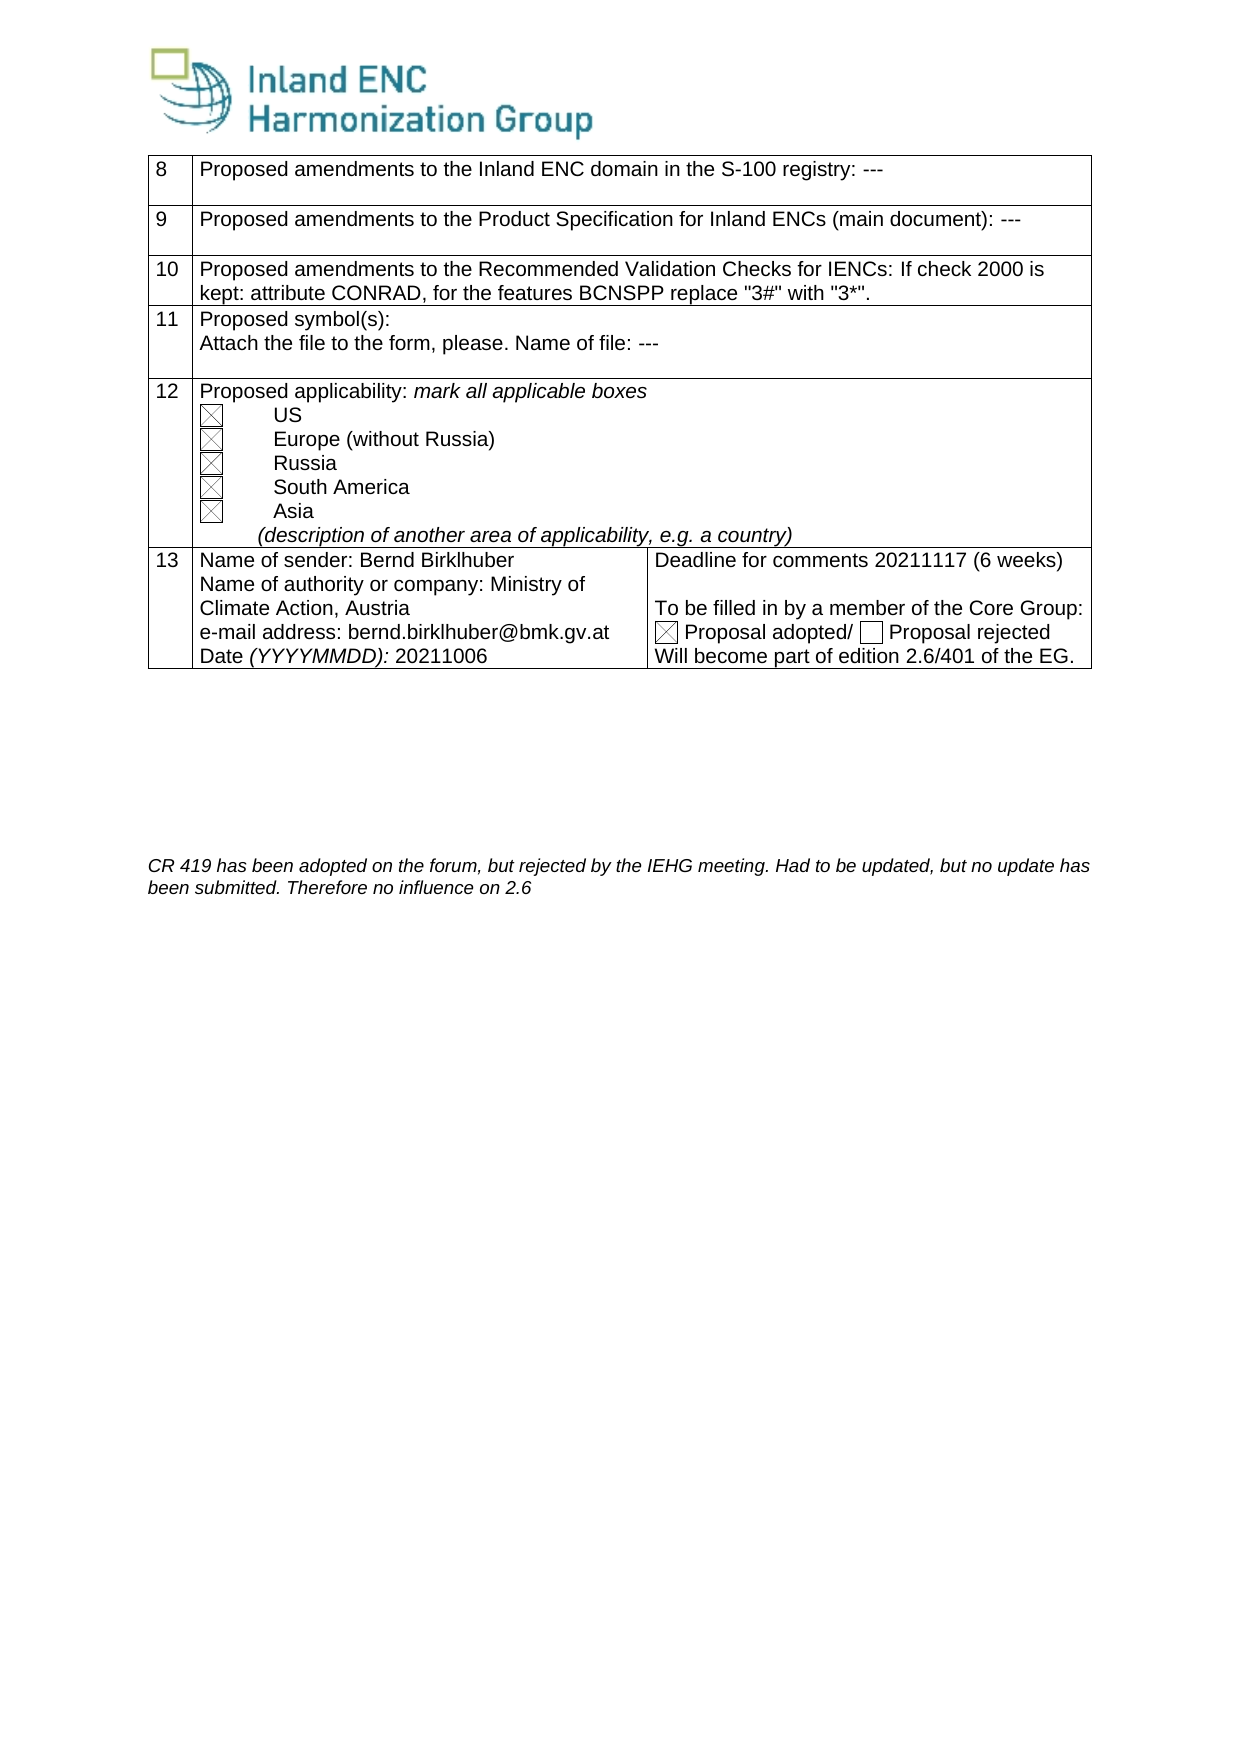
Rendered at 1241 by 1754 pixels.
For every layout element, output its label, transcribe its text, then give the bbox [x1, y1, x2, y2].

table_cell Deadline for comments 20211117 (6 weeks) To be filled in by a member of the Core Group: Proposal adopted/ Proposal rejected Will become part of edition 2.6/401 of the EG. [648, 548, 1091, 668]
picture [147, 44, 597, 143]
table_cell Proposed applicability: mark all applicable boxes US Europe (without Russia) Russia South America Asia (description of another area of applicability, e.g. a country) [193, 379, 1091, 547]
table_cell Proposed amendments to the Recommended Validation Checks for IENCs: If check 2000 is kept: attribute CONRAD, for the features BCNSPP replace "3#" with "3*". [193, 256, 1091, 305]
table_cell Proposed amendments to the Product Specification for Inland ENCs (main document): --- [193, 206, 1091, 255]
table_cell Name of sender: Bernd Birklhuber Name of authority or company: Ministry of Climate Action, Austria e-mail address: bernd.birklhuber@bmk.gv.at Date (YYYYMMDD): 20211006 [193, 548, 647, 668]
table_cell 12 [149, 379, 192, 547]
text CR 419 has been adopted on the forum, but rejected by the IEHG meeting. Had to be updated, but no update has been submitted. Therefore no influence on 2.6 [148, 855, 1093, 898]
table_cell 13 [149, 548, 192, 668]
table_cell 11 [149, 306, 192, 378]
table_cell Proposed amendments to the Inland ENC domain in the S-100 registry: --- [193, 156, 1091, 205]
table_cell Proposed symbol(s): Attach the file to the form, please. Name of file: --- [193, 306, 1091, 378]
table_cell 9 [149, 206, 192, 255]
table_cell 10 [149, 256, 192, 305]
table_cell 8 [149, 156, 192, 205]
